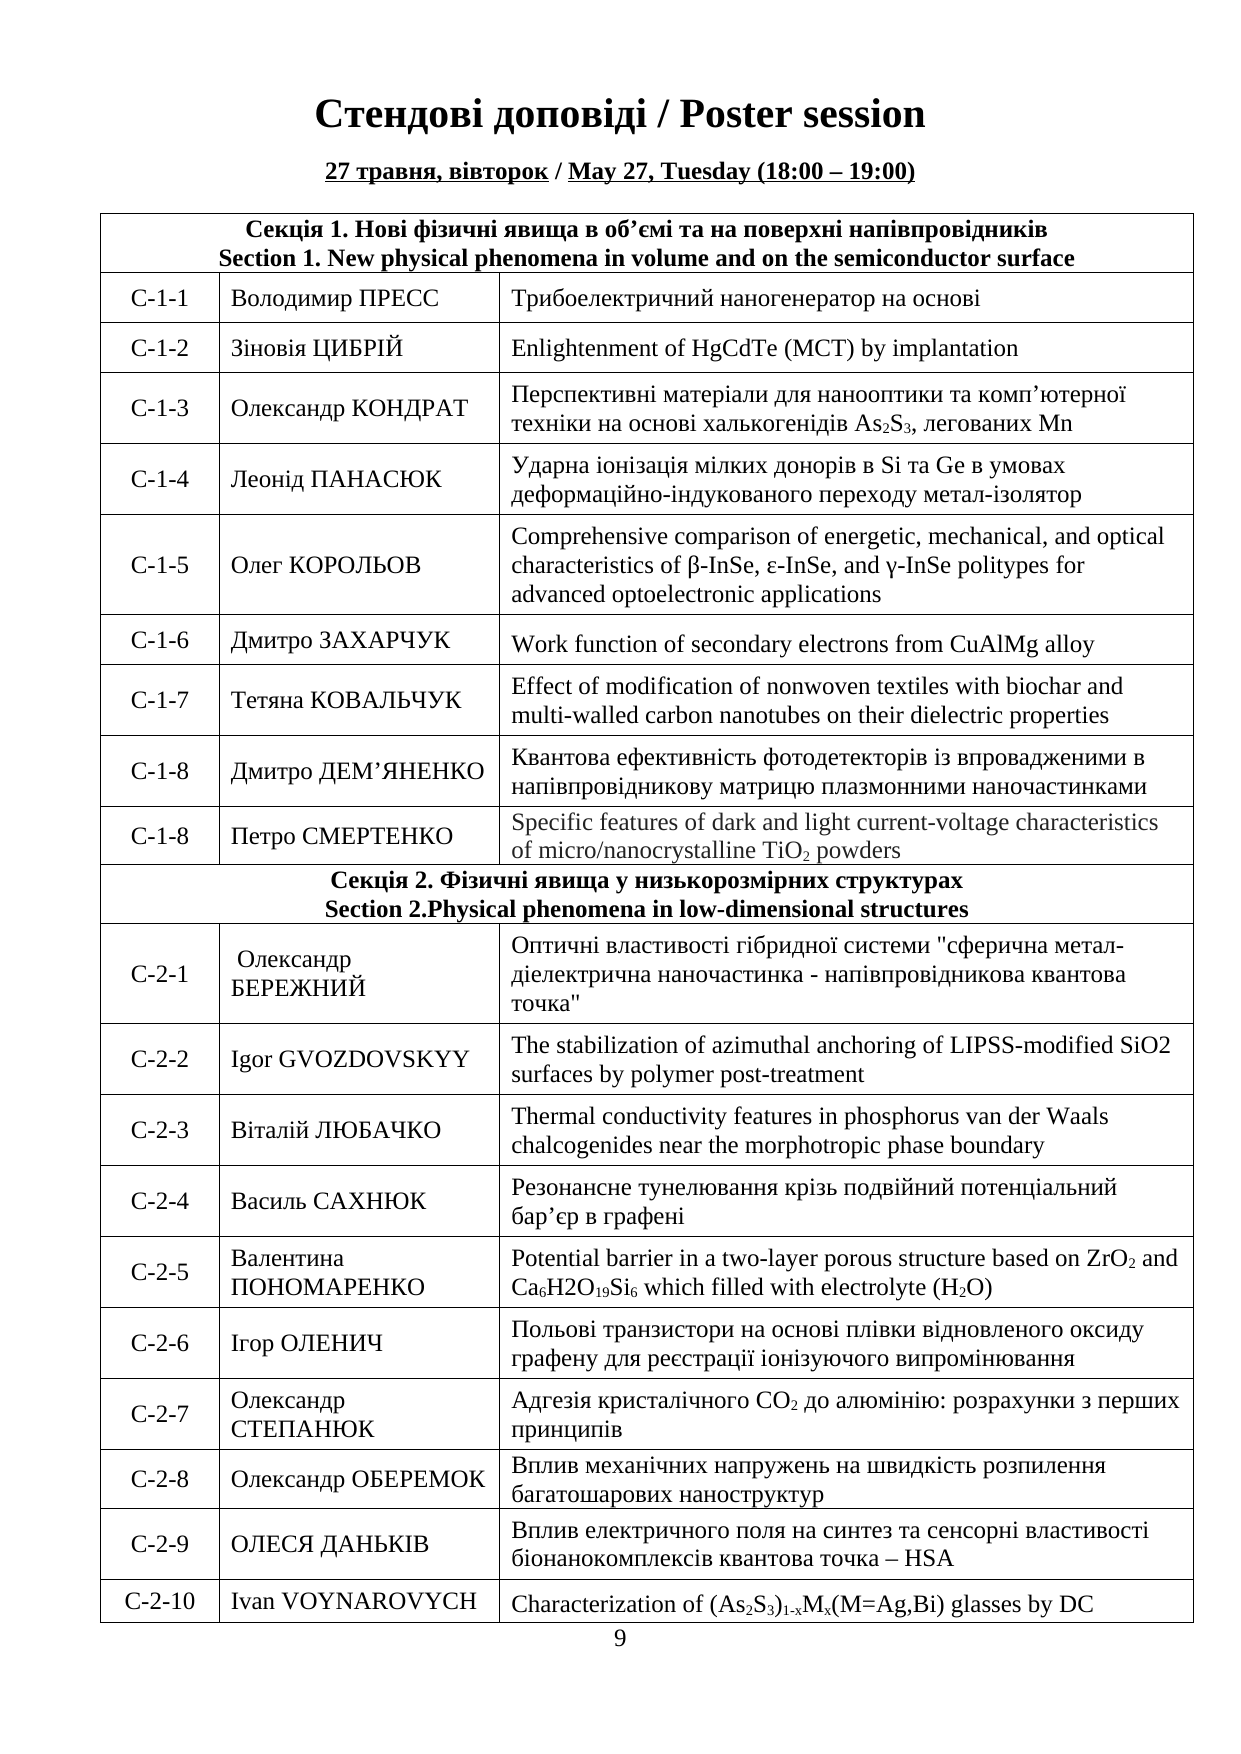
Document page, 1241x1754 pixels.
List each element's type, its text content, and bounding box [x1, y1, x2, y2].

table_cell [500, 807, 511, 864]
table_cell С-1-2 [101, 323, 219, 372]
table_cell Василь САХНЮК [220, 1166, 499, 1236]
text Стендові доповіді / Poster session [118, 89, 1122, 137]
table_cell The stabilization of azimuthal anchoring of LIPSS-modified SiO2 surfaces by polymer post-treatment [500, 1024, 1193, 1094]
table_cell Effect of modification of nonwoven textiles with biochar and multi-walled carbon nanotubes on their dielectric properties [500, 665, 1193, 735]
table_cell Work function of secondary electrons from CuAlMg alloy [500, 615, 1193, 664]
table_cell Specific features of dark and light current-voltage characteristics of micro/nanocrystalline TiO2 powders [901, 807, 1193, 864]
table_cell Comprehensive comparison of energetic, mechanical, and optical characteristics of β-InSe, ε-InSe, and γ-InSe politypes for advanced optoelectronic applications [500, 515, 1193, 614]
table_cell С-1-6 [101, 615, 219, 664]
table_cell С-1-5 [101, 515, 219, 614]
table_cell С-2-1 [101, 924, 219, 1023]
text 27 травня, вівторок / May 27, Tuesday (18:00 – 19:00) [118, 156, 1122, 184]
table_cell Петро СМЕРТЕНКО [220, 807, 499, 864]
table_cell Резонансне тунелювання крізь подвійний потенціальний бар’єр в графені [500, 1166, 1193, 1236]
table_cell Леонід ПАНАСЮК [220, 444, 499, 514]
table_cell Польові транзистори на основі плівки відновленого оксиду графену для реєстрації іонізуючого випромінювання [500, 1308, 1193, 1378]
table_cell С-1-3 [101, 373, 219, 443]
table_cell С-2-4 [101, 1166, 219, 1236]
table_cell Володимир ПРЕСС [220, 273, 499, 322]
table_cell С-2-3 [101, 1095, 219, 1165]
table_cell Олег КОРОЛЬОВ [220, 515, 499, 614]
table_cell С-2-5 [101, 1237, 219, 1307]
table_cell Ivan VOYNAROVYCH [220, 1580, 499, 1622]
table_header Секція 1. Нові фізичні явища в об’ємі та на поверхні напівпровідників Section 1. New physical phenomena in volume and on the semiconductor surface [101, 214, 1193, 272]
table_cell С-1-4 [101, 444, 219, 514]
table_cell С-2-10 [101, 1580, 219, 1622]
table_cell С-1-8 [101, 807, 219, 864]
table_cell С-2-6 [101, 1308, 219, 1378]
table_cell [500, 1580, 1193, 1622]
table_cell С-2-9 [101, 1509, 219, 1578]
table_cell Вплив електричного поля на синтез та сенсорні властивості біонанокомплексів квантова точка – HSA [500, 1509, 1193, 1578]
table_cell Олександр КОНДРАТ [220, 373, 499, 443]
table_cell Секція 2. Фізичні явища у низькорозмірних структурах Section 2.Physical phenomena in low-dimensional structures [101, 865, 1193, 923]
table_cell Квантова ефективність фотодетекторів із впровадженими в напівпровідникову матрицю плазмонними наночастинками [500, 736, 1193, 806]
table_cell Тетяна КОВАЛЬЧУК [220, 665, 499, 735]
table_cell Ударна іонізація мілких донорів в Si та Ge в умовах деформаційно-індукованого переходу метал-ізолятор [500, 444, 1193, 514]
table_cell Ігор ОЛЕНИЧ [220, 1308, 499, 1378]
table_cell Дмитро ЗАХАРЧУК [220, 615, 499, 664]
table_cell Thermal conductivity features in phosphorus van der Waals chalcogenides near the morphotropic phase boundary [500, 1095, 1193, 1165]
table_cell Оптичні властивості гібридної системи "сферична метал-діелектрична наночастинка - напівпровідникова квантова точка" [500, 924, 1193, 1023]
table_cell С-2-2 [101, 1024, 219, 1094]
table_cell С-1-7 [101, 665, 219, 735]
table_cell Дмитро ДЕМ’ЯНЕНКО [220, 736, 499, 806]
table_cell Валентина ПОНОМАРЕНКО [220, 1237, 499, 1307]
table_cell С-1-8 [101, 736, 219, 806]
table_cell Трибоелектричний наногенератор на основі [500, 273, 1193, 322]
table_cell Перспективні матеріали для нанооптики та комп’ютерної техніки на основі халькогенідів As2S3, легованих Mn [500, 373, 1193, 443]
table_cell Igor GVOZDOVSKYY [220, 1024, 499, 1094]
table_cell ОЛЕСЯ ДАНЬКІВ [220, 1509, 499, 1578]
table_cell Адгезія кристалічного CO2 до алюмінію: розрахунки з перших принципів [500, 1379, 1193, 1449]
table_cell С-2-7 [101, 1379, 219, 1449]
table_cell С-2-8 [101, 1450, 219, 1507]
table_cell Олександр БЕРЕЖНИЙ [220, 924, 499, 1023]
table_cell Enlightenment of HgCdTe (MCT) by implantation [500, 323, 1193, 372]
table_cell Potential barrier in a two-layer porous structure based on ZrO2 and Ca6H2O19Si6 which filled with electrolyte (H2O) [500, 1237, 1193, 1307]
table_cell Зіновія ЦИБРІЙ [220, 323, 499, 372]
table_cell Віталій ЛЮБАЧКО [220, 1095, 499, 1165]
table_cell Олександр СТЕПАНЮК [220, 1379, 499, 1449]
table_cell Олександр ОБЕРЕМОК [220, 1450, 499, 1507]
table_cell С-1-1 [101, 273, 219, 322]
table_cell Вплив механічних напружень на швидкість розпилення багатошарових наноструктур [500, 1450, 1193, 1507]
